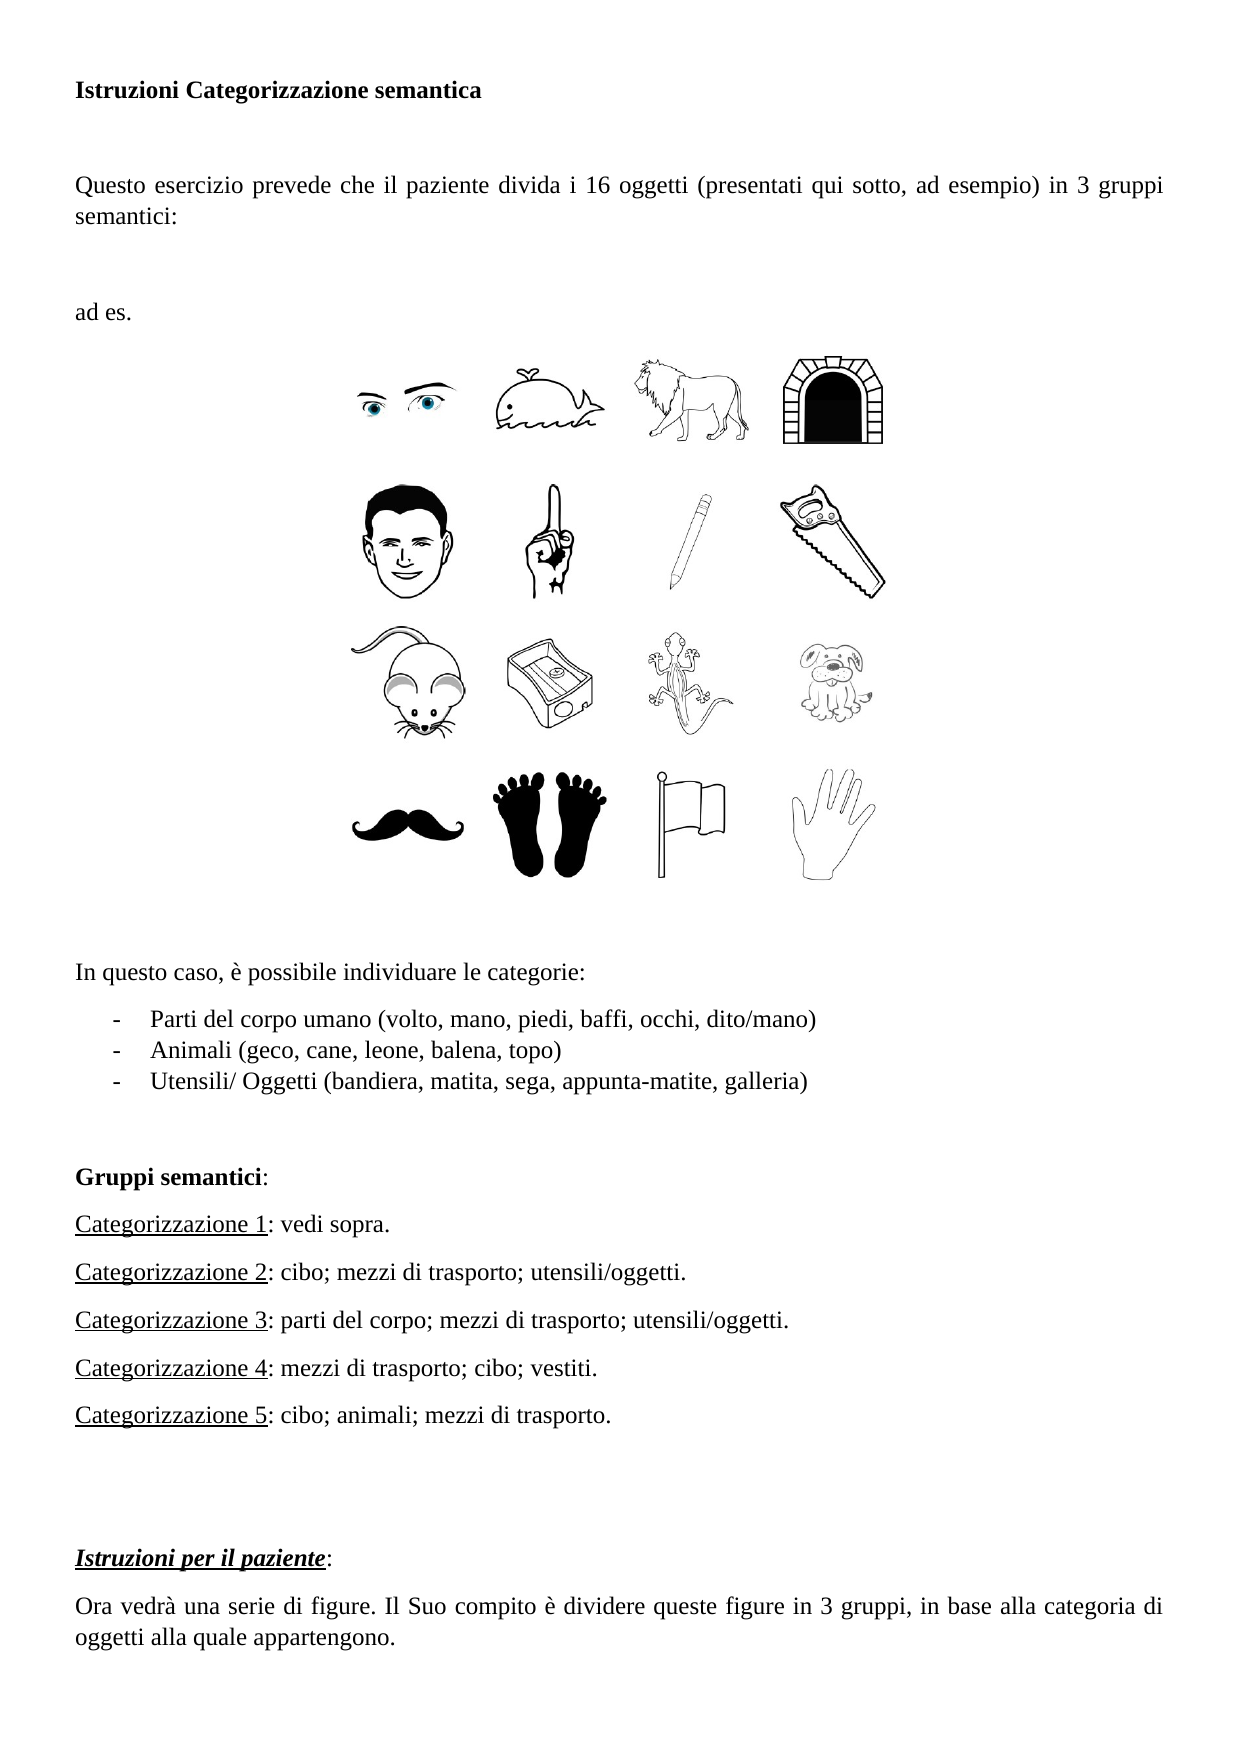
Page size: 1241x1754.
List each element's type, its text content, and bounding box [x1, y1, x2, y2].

text Categorizzazione 4: mezzi di trasporto; cibo; vestiti. [75, 1353, 1165, 1381]
text Categorizzazione 3: parti del corpo; mezzi di trasporto; utensili/oggetti. [75, 1305, 1165, 1334]
list Animali (geco, cane, leone, balena, topo) [112, 1035, 1165, 1064]
text Gruppi semantici: [75, 1162, 1165, 1191]
list Parti del corpo umano (volto, mano, piedi, baffi, occhi, dito/mano) [112, 1004, 1165, 1033]
text Categorizzazione 2: cibo; mezzi di trasporto; utensili/oggetti. [75, 1257, 1165, 1286]
text Ora vedrà una serie di figure. Il Suo compito è dividere queste figure in 3 gruppi, in base alla categoria di oggetti alla quale appartengono. [75, 1591, 1165, 1651]
text ad es. [75, 297, 1165, 326]
picture [336, 344, 905, 891]
text In questo caso, è possibile individuare le categorie: [75, 957, 1165, 985]
text Questo esercizio prevede che il paziente divida i 16 oggetti (presentati qui sotto, ad esempio) in 3 gruppi semantici: [75, 170, 1165, 230]
text Istruzioni Categorizzazione semantica [75, 75, 1165, 104]
text Istruzioni per il paziente: [75, 1543, 1165, 1572]
text Categorizzazione 1: vedi sopra. [75, 1209, 1165, 1238]
text Categorizzazione 5: cibo; animali; mezzi di trasporto. [75, 1400, 1165, 1429]
list Utensili/ Oggetti (bandiera, matita, sega, appunta-matite, galleria) [112, 1066, 1165, 1095]
